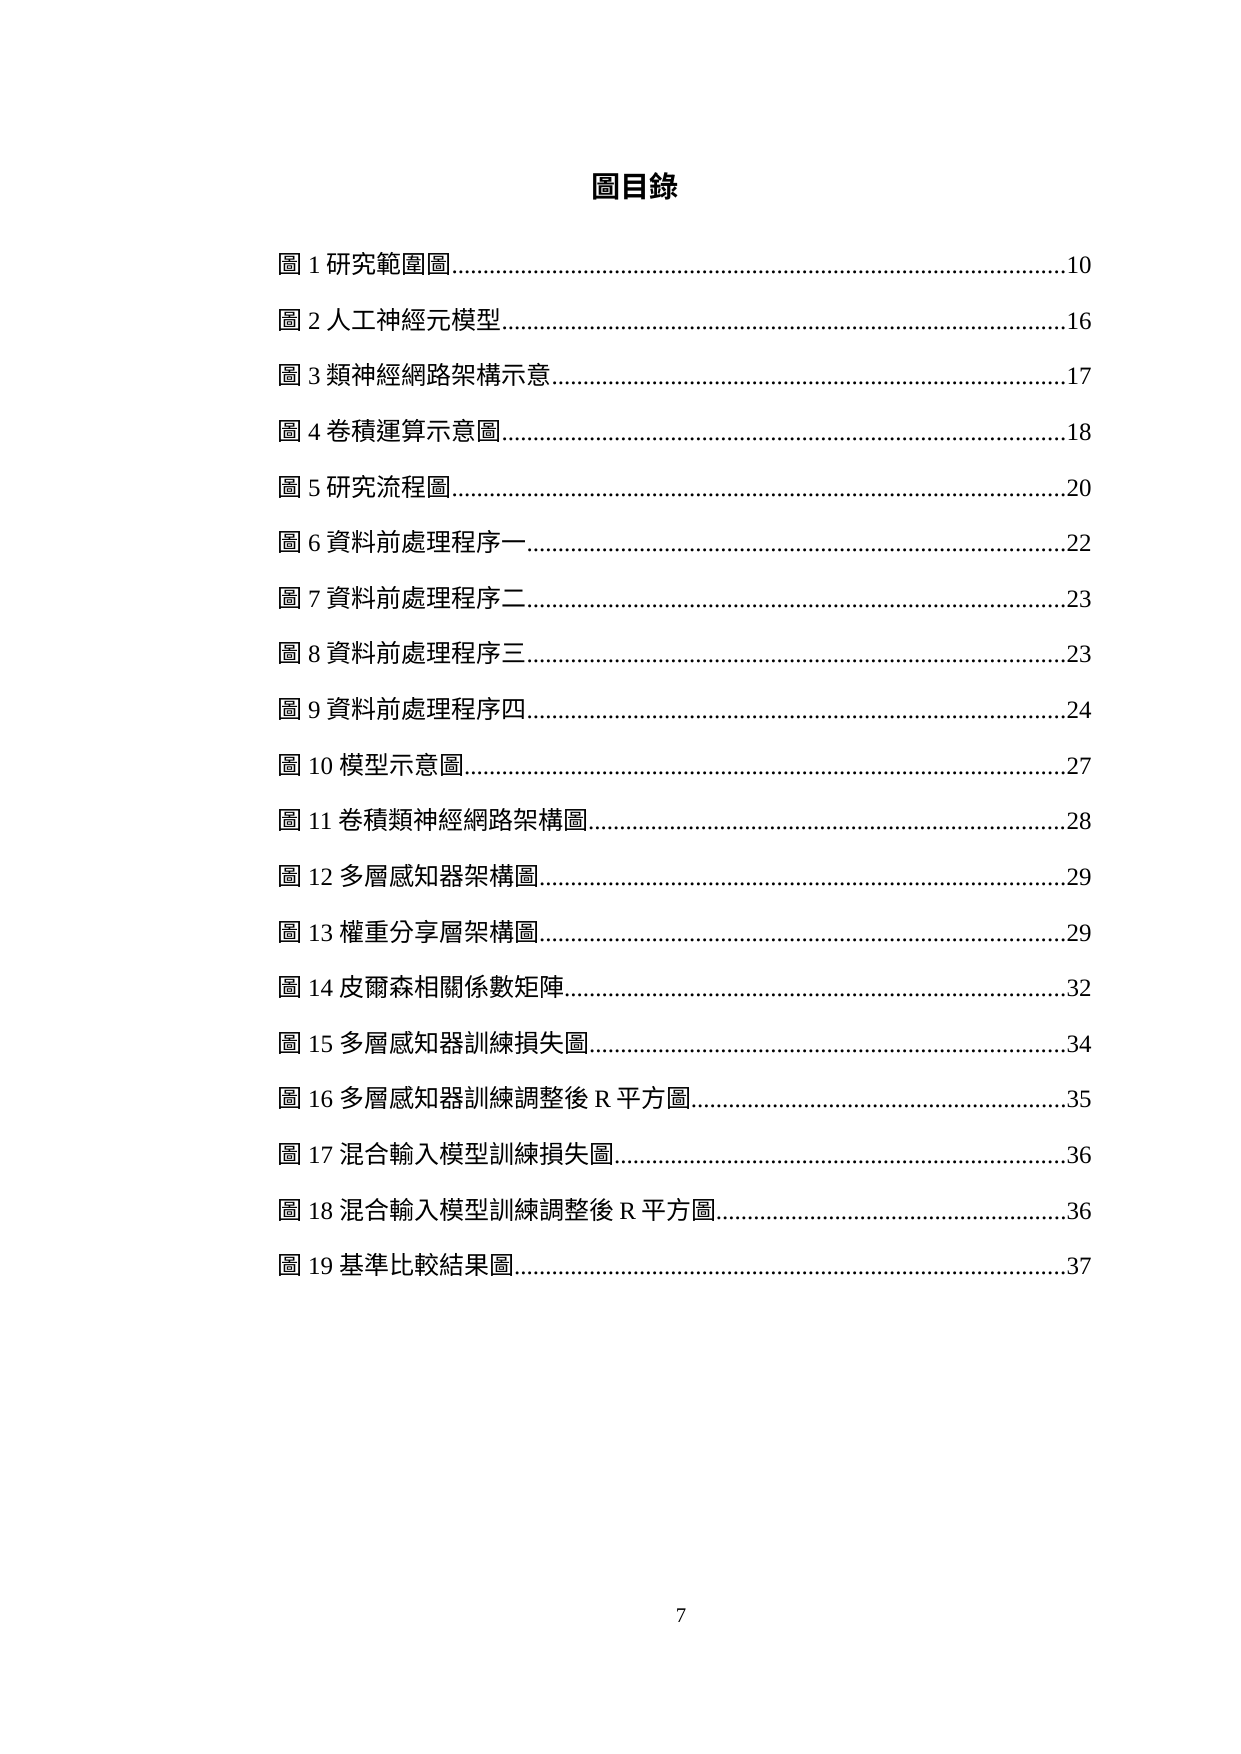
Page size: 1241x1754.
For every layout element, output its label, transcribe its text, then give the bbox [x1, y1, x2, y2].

text 圖 6 資料前處理程序一 22 [277, 522, 1092, 559]
text 圖 14 皮爾森相關係數矩陣 32 [277, 967, 1092, 1004]
text 圖 5 研究流程圖 20 [277, 466, 1092, 504]
text 圖 16 多層感知器訓練調整後R平方圖 35 [277, 1078, 1092, 1116]
text 圖 17 混合輸入模型訓練損失圖 36 [277, 1134, 1092, 1171]
text 圖 2 人工神經元模型 16 [277, 299, 1092, 337]
text 圖 11 卷積類神經網路架構圖 28 [277, 800, 1092, 838]
text 圖 9 資料前處理程序四 24 [277, 689, 1092, 726]
text 圖 13 權重分享層架構圖 29 [277, 911, 1092, 949]
text 圖 8 資料前處理程序三 23 [277, 633, 1092, 671]
text 圖目錄 [177, 148, 1092, 223]
text 圖 3 類神經網路架構示意 17 [277, 355, 1092, 393]
text 圖 18 混合輸入模型訓練調整後R平方圖 36 [277, 1189, 1092, 1227]
text 圖 12 多層感知器架構圖 29 [277, 856, 1092, 893]
text 圖 7 資料前處理程序二 23 [277, 578, 1092, 615]
text 圖 1 研究範圍圖 10 [277, 244, 1092, 281]
text 圖 15 多層感知器訓練損失圖 34 [277, 1023, 1092, 1060]
text 圖 19 基準比較結果圖 37 [277, 1245, 1092, 1283]
text 圖 4 卷積運算示意圖 18 [277, 411, 1092, 448]
text 圖 10 模型示意圖 27 [277, 744, 1092, 782]
